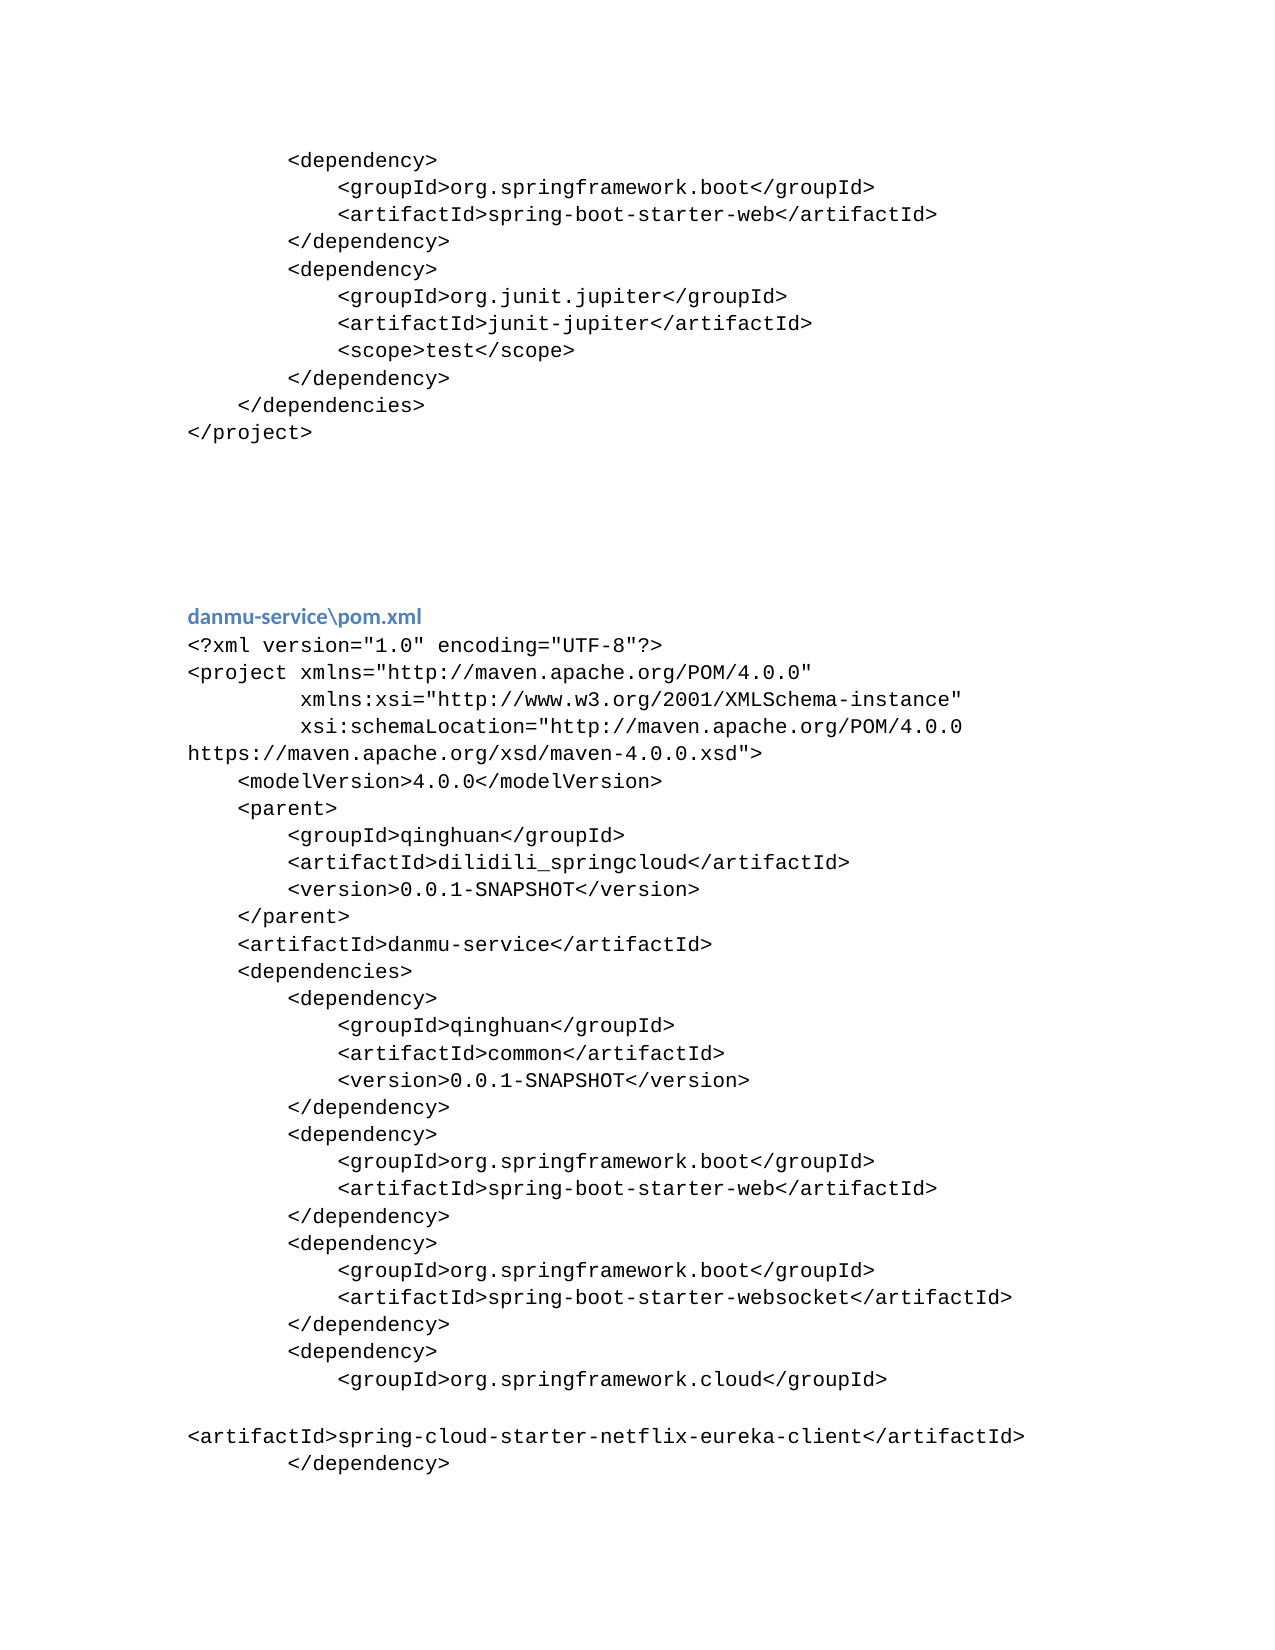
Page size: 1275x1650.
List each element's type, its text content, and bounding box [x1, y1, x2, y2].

subtitle danmu-service\pom.xml [187, 602, 1087, 631]
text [187, 635, 1087, 1477]
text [187, 150, 1087, 476]
